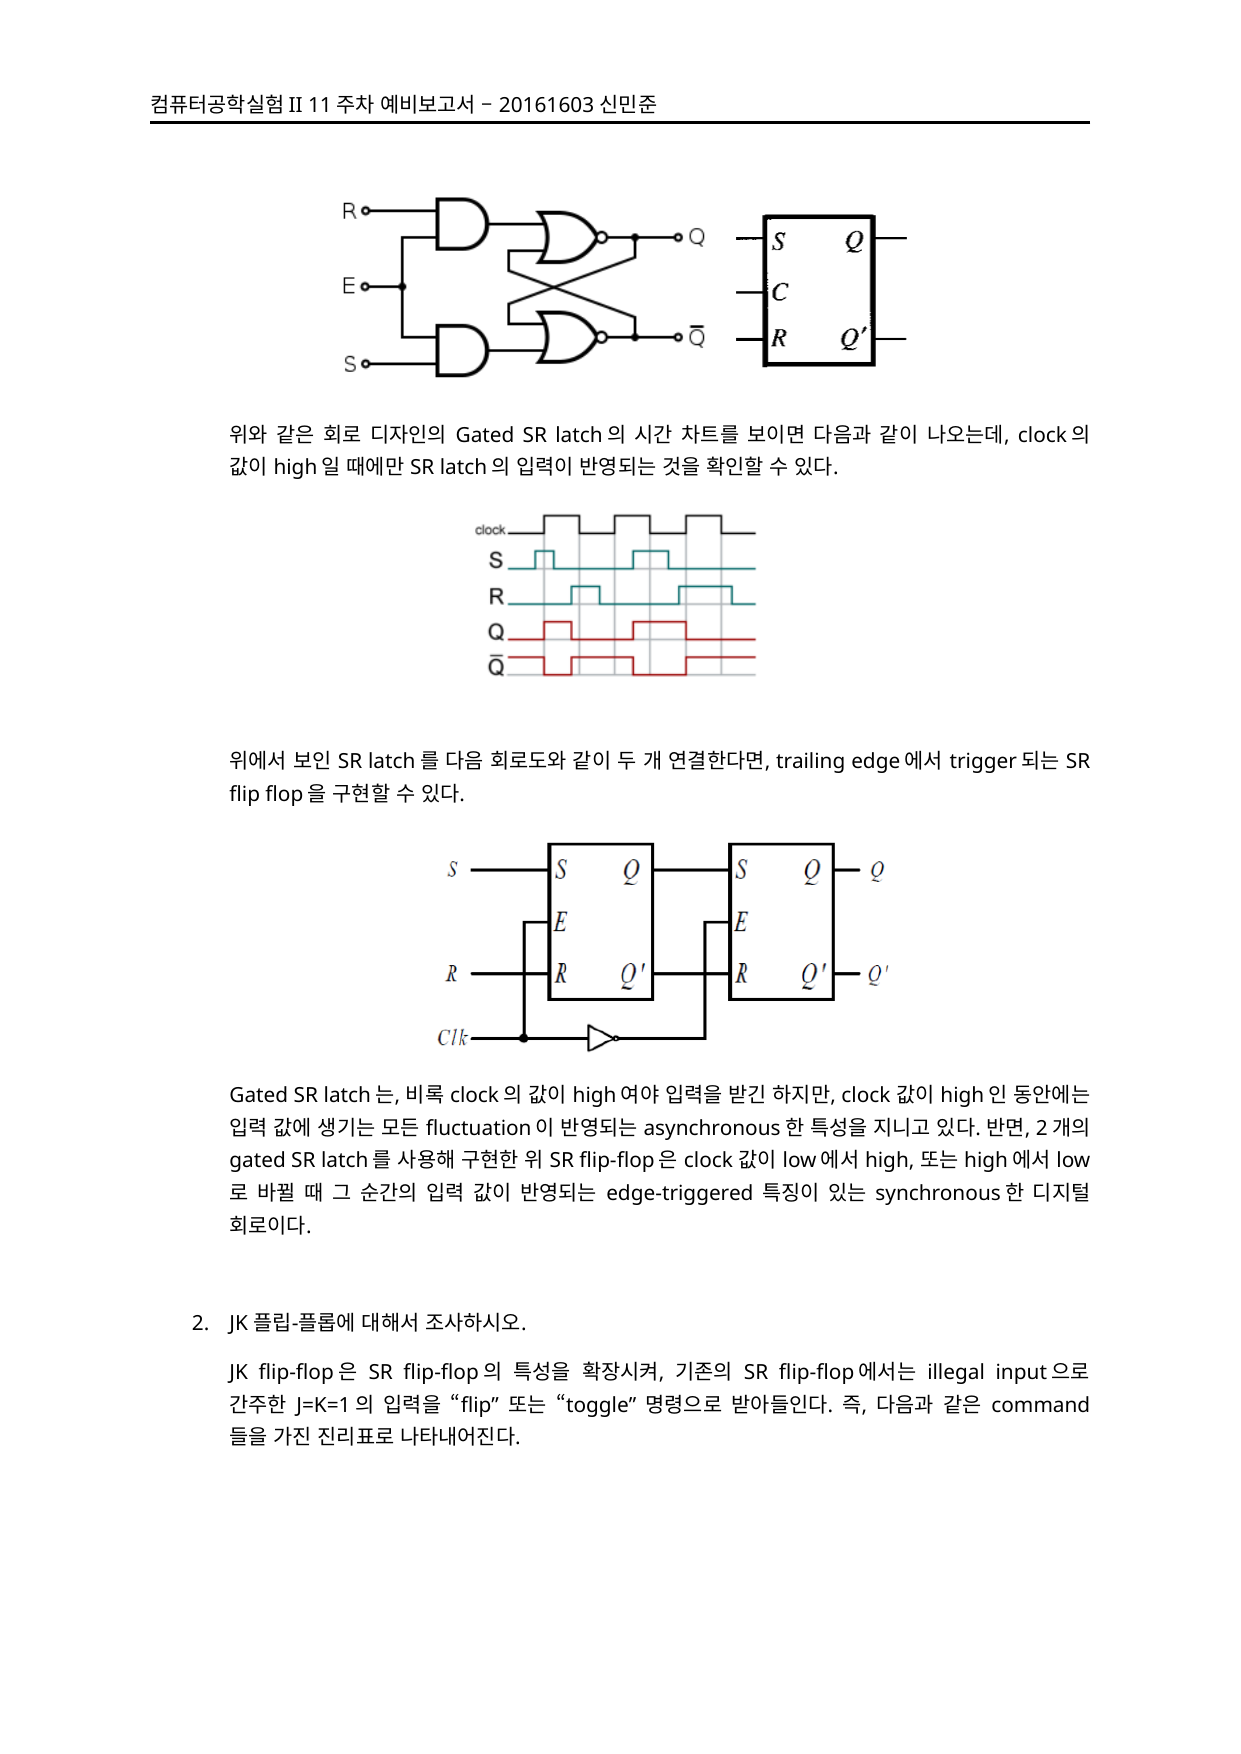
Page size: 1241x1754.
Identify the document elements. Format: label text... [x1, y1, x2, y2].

list JK flip-flop은 SR flip-flop의 특성을 확장시켜, 기존의 SR flip-flop에서는 illegal input으로 간주한 J=K=1의 입력을 “flip” 또는 “toggle” 명령으로 받아들인다. 즉, 다음과 같은 command들을 가진 진리표로 나타내어진다. [229, 1355, 1090, 1451]
list Gated SR latch는, 비록 clock의 값이 high여야 입력을 받긴 하지만, clock 값이 high인 동안에는 입력 값에 생기는 모든 fluctuation이 반영되는 asynchronous한 특성을 지니고 있다. 반면, 2개의 gated SR latch를 사용해 구현한 위 SR flip-flop은 clock 값이 low에서 high, 또는 high에서 low로 바뀔 때 그 순간의 입력 값이 반영되는 edge-triggered 특징이 있는 synchronous한 디지털 회로이다. [229, 1078, 1090, 1239]
picture [423, 826, 897, 1060]
list 위에서 보인 SR latch를 다음 회로도와 같이 두 개 연결한다면, trailing edge에서 trigger되는 SR flip flop을 구현할 수 있다. [229, 744, 1090, 807]
list JK 플립-플롭에 대해서 조사하시오. [192, 1306, 1090, 1336]
list 위와 같은 회로 디자인의 Gated SR latch의 시간 차트를 보이면 다음과 같이 나오는데, clock의 값이 high일 때에만 SR latch의 입력이 반영되는 것을 확인할 수 있다. [229, 418, 1090, 481]
picture [316, 191, 715, 384]
picture [464, 500, 777, 698]
picture [720, 190, 924, 384]
